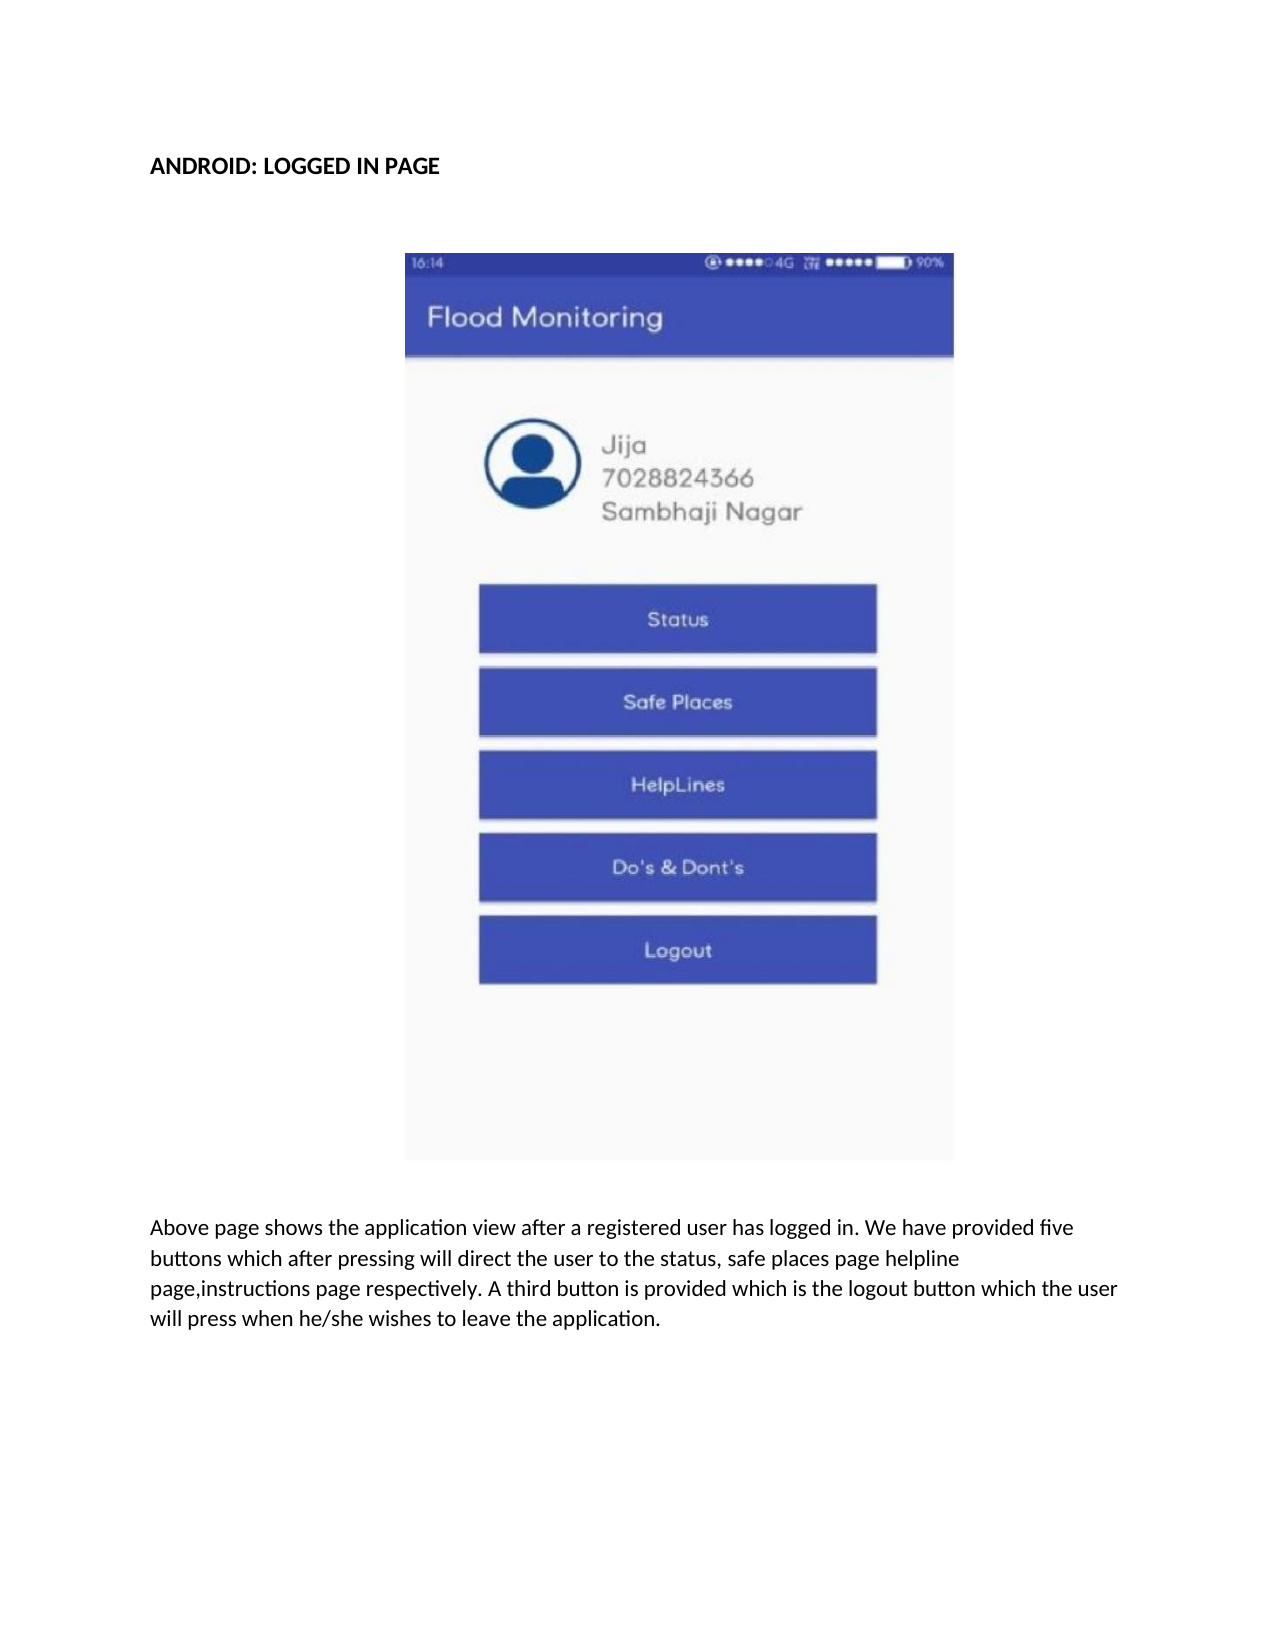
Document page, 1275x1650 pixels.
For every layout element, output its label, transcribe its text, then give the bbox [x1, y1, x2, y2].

text Above page shows the application view after a registered user has logged in. We have provided five buttons which after pressing will direct the user to the status, safe places page helpline page,instructions page respectively. A third button is provided which is the logout button which the user will press when he/she wishes to leave the application. [150, 1213, 1124, 1332]
picture [405, 253, 963, 1163]
subtitle ANDROID: LOGGED IN PAGE [150, 150, 1152, 181]
